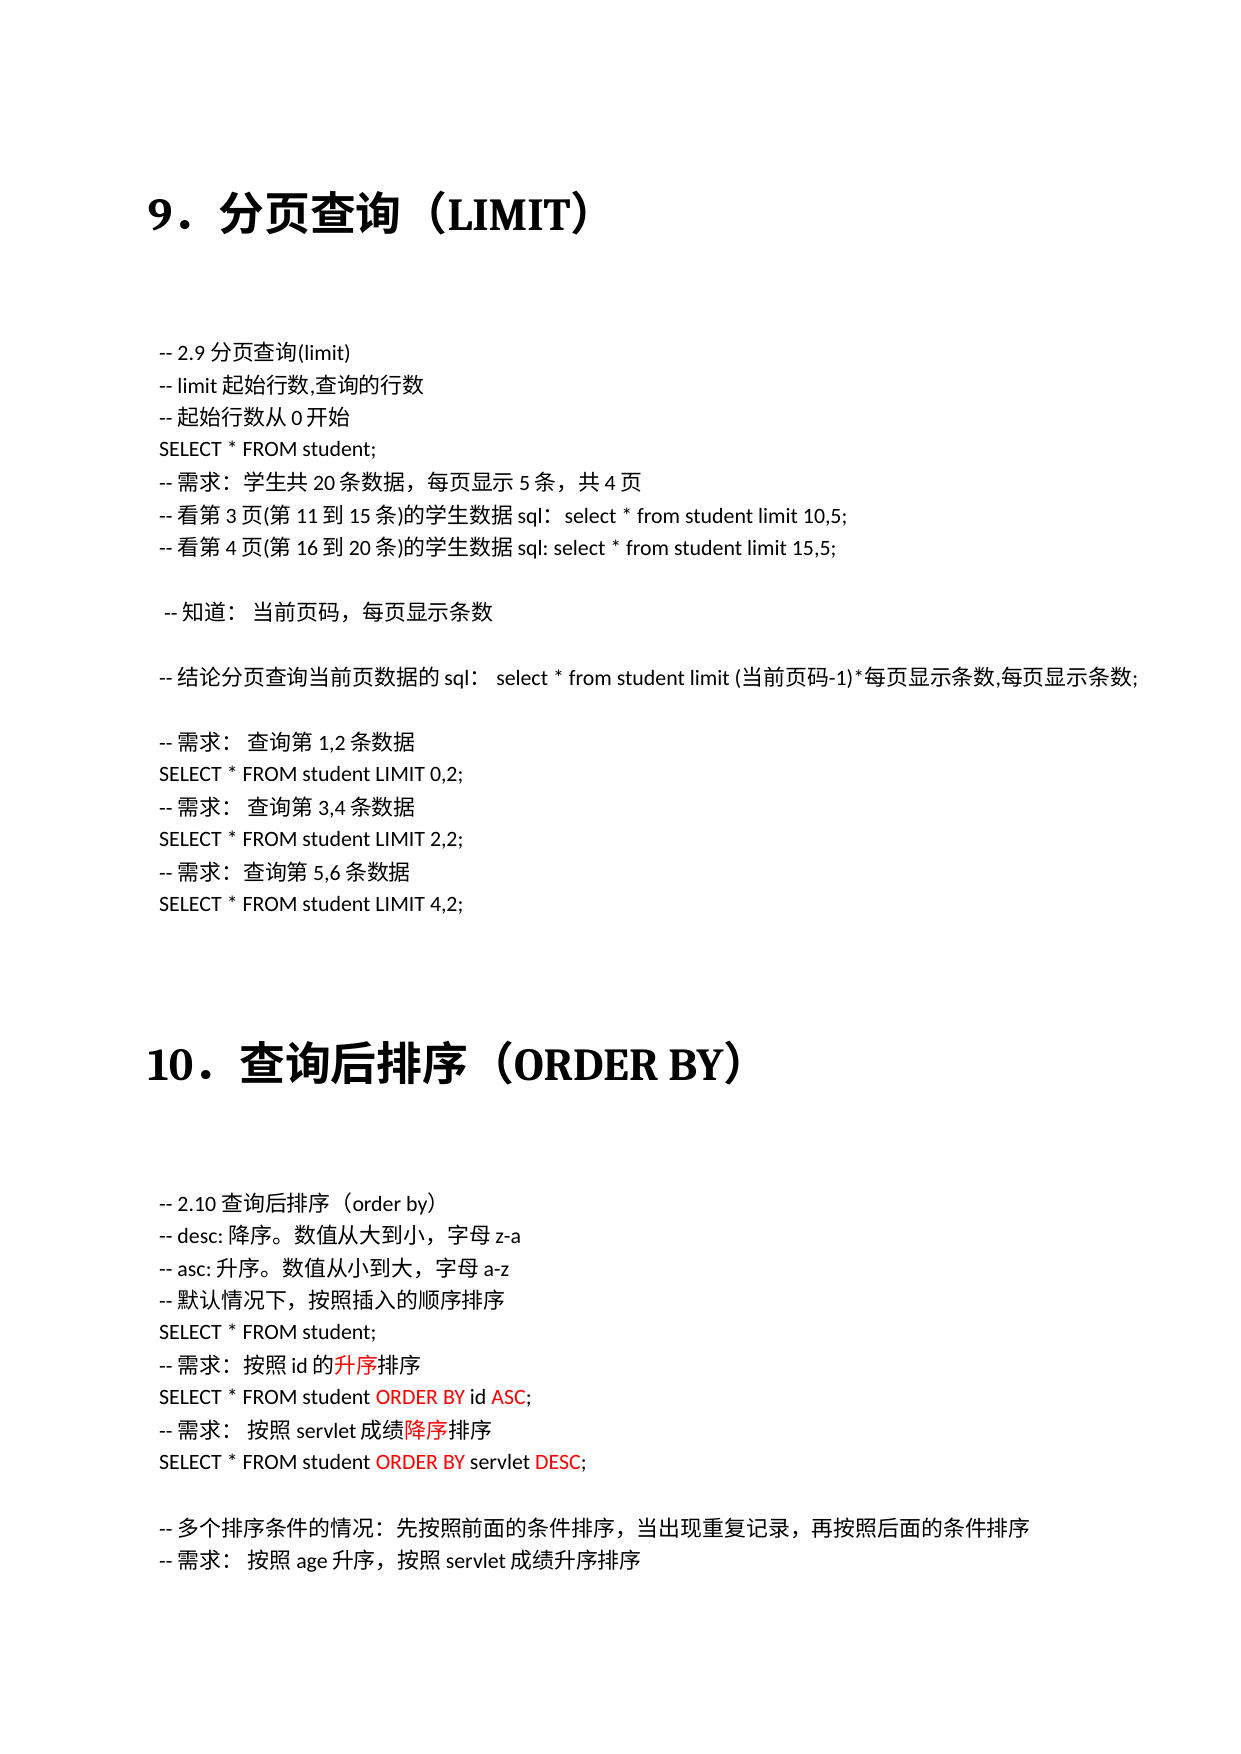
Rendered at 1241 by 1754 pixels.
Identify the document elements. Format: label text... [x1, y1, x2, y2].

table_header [148, 1185, 1151, 1575]
table_header -- 2.9 分页查询(limit) -- limit 起始行数,查询的行数 -- 起始行数从0开始 SELECT * FROM student; -- 需求：学生共20条数据，每页显示5条，共4页 -- 看第3页(第11到15条)的学生数据sql：select * from student limit 10,5; -- 看第4页(第16到20条)的学生数据sql: select * from student limit 15,5; -- 知道： 当前页码，每页显示条数 -- 结论分页查询当前页数据的sql： select * from student limit (当前页码-1)*每页显示条数,每页显示条数; -- 需求： 查询第1,2条数据 SELECT * FROM student LIMIT 0,2; -- 需求： 查询第3,4条数据 SELECT * FROM student LIMIT 2,2; -- 需求：查询第5,6条数据 SELECT * FROM student LIMIT 4,2; [148, 335, 1151, 952]
subtitle 10．查询后排序（ORDER BY） [148, 1012, 1152, 1109]
subtitle 9．分页查询（LIMIT） [148, 162, 1152, 259]
